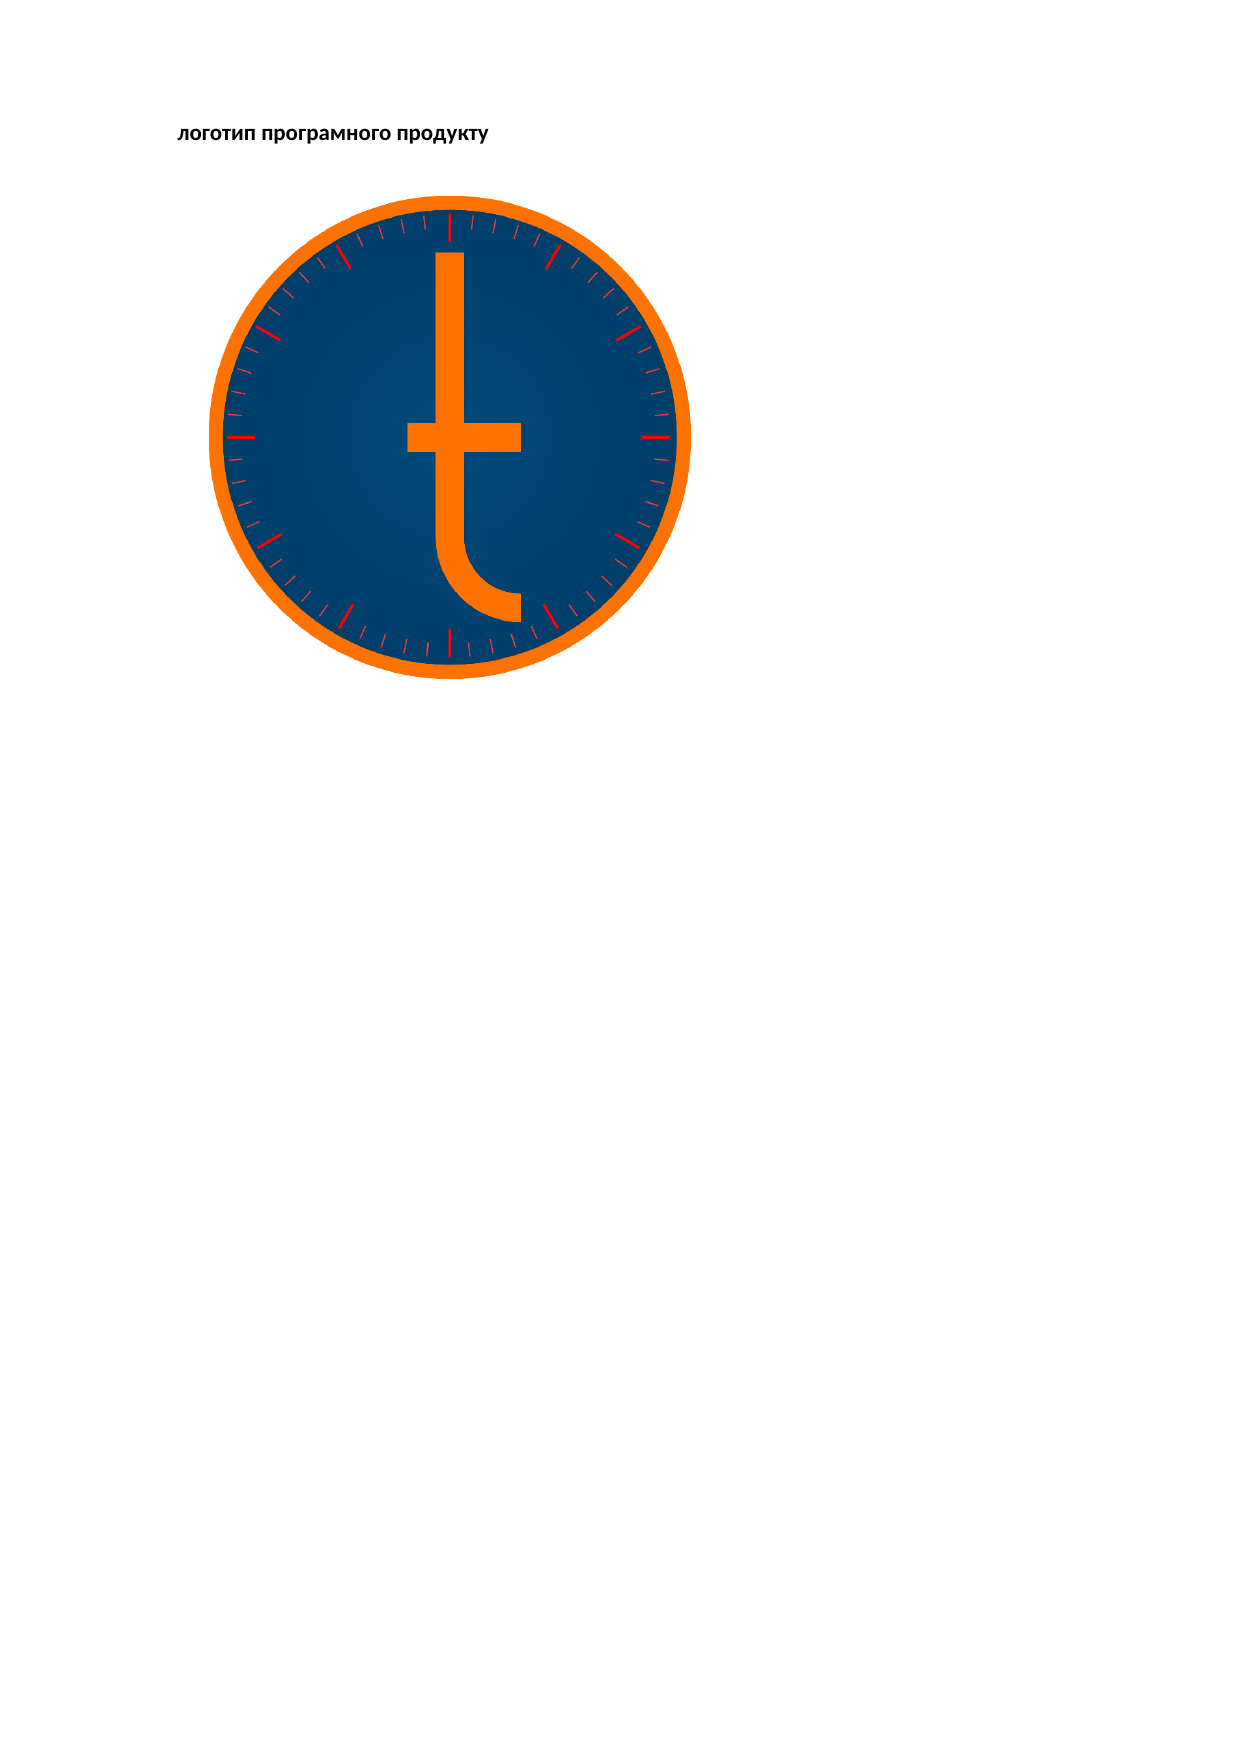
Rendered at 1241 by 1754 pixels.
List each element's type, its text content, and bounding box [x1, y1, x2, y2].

text логотип програмного продукту [177, 118, 1152, 146]
picture [177, 165, 722, 710]
